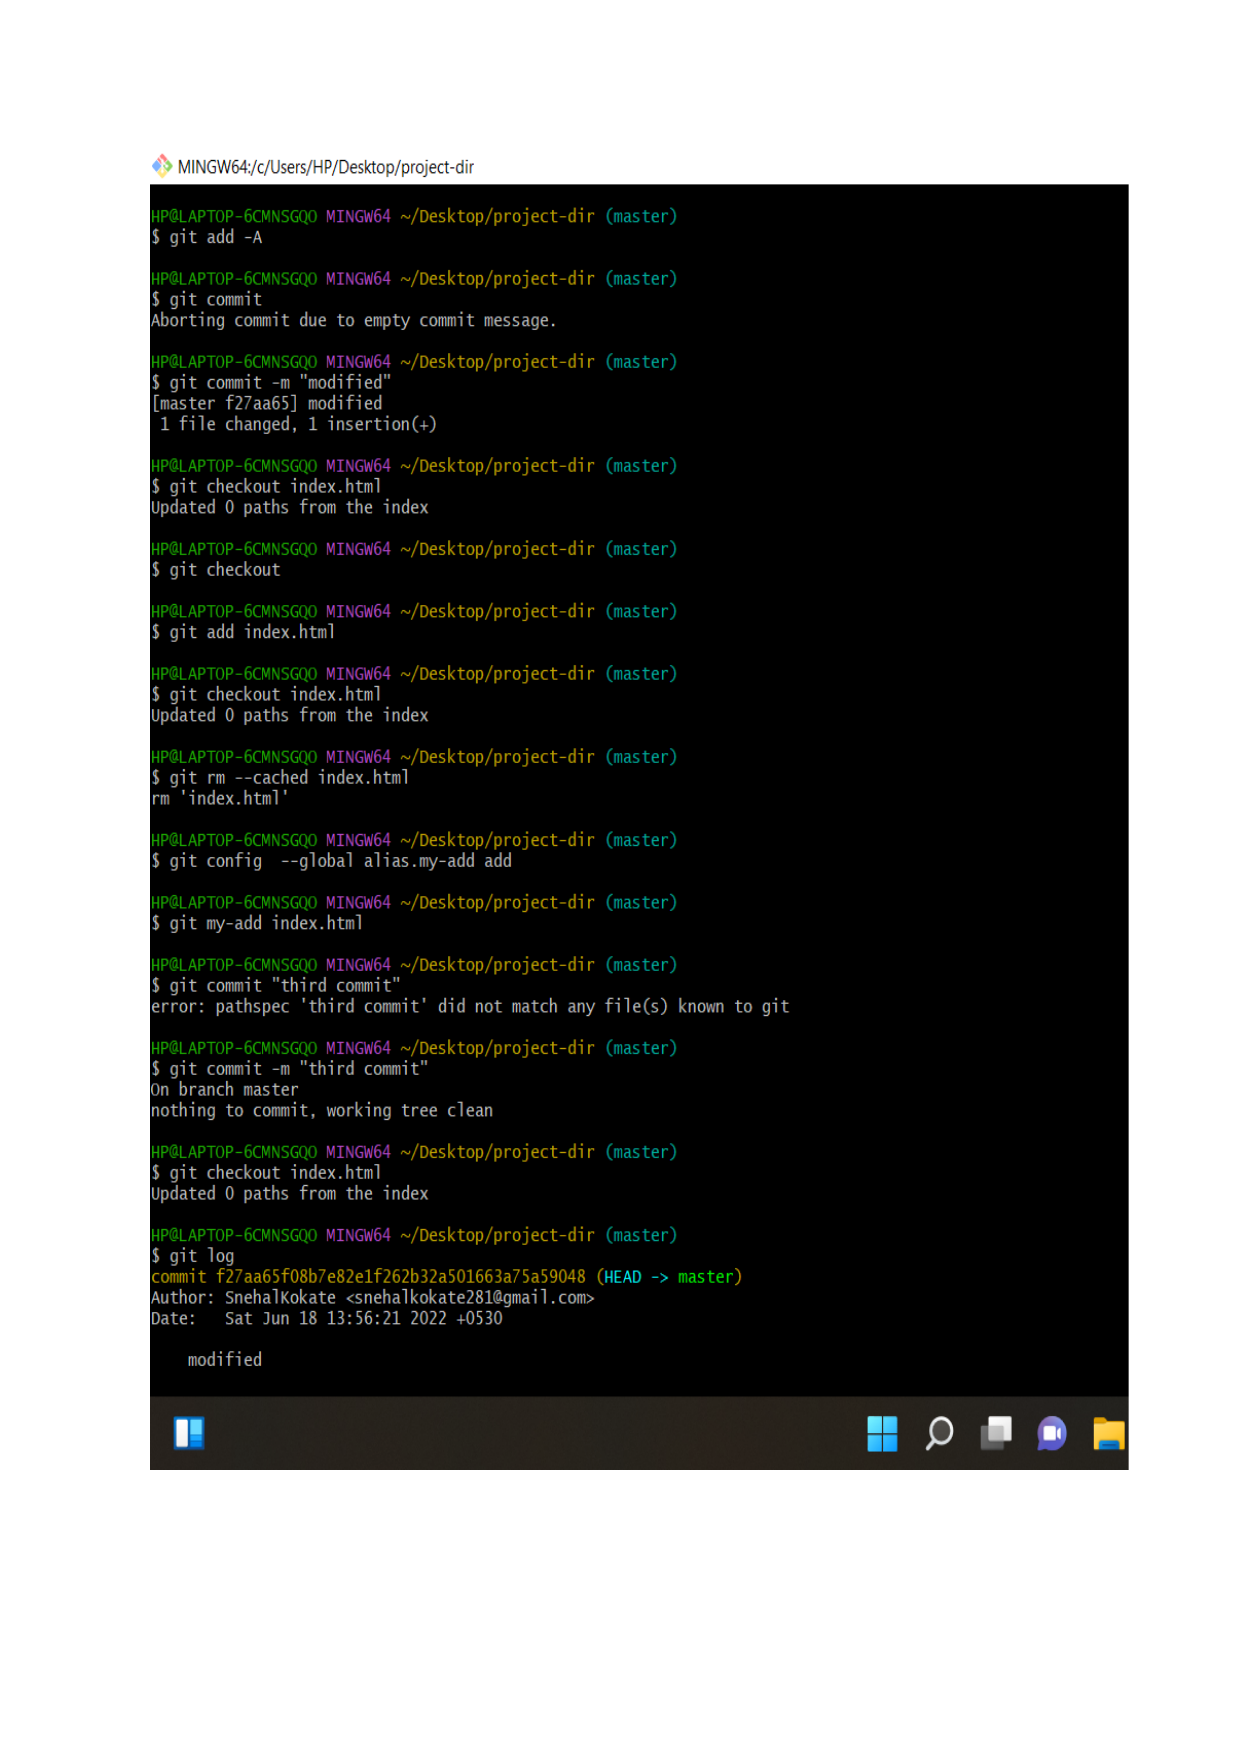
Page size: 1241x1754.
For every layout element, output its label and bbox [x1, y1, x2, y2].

picture [150, 150, 1129, 1470]
